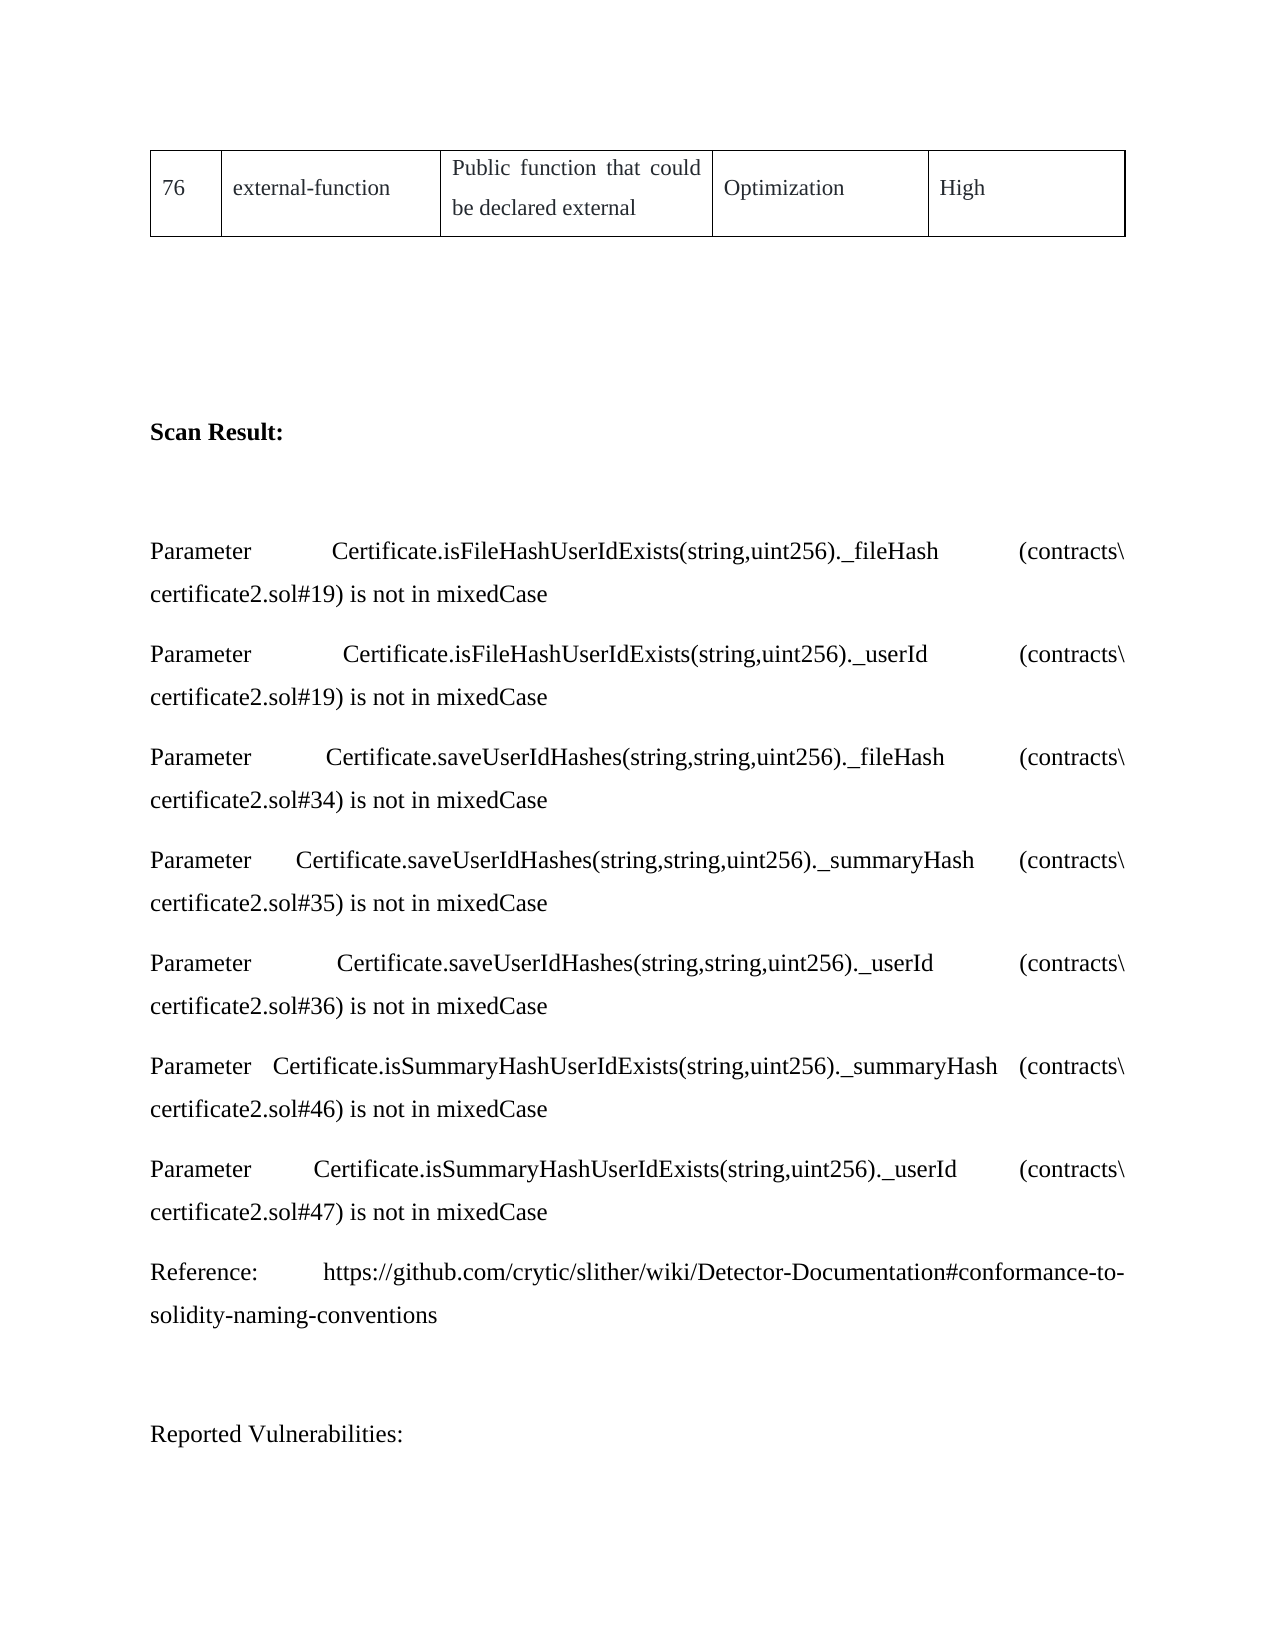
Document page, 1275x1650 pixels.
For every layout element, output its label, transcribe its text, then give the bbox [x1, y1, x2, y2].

table_cell Optimization [713, 151, 928, 236]
table_cell 76 [151, 151, 221, 236]
text Parameter Certificate.saveUserIdHashes(string,string,uint256)._summaryHash (contracts\certificate2.sol#35) is not in mixedCase [150, 845, 1125, 917]
text Parameter Certificate.isFileHashUserIdExists(string,uint256)._fileHash (contracts\certificate2.sol#19) is not in mixedCase [150, 536, 1125, 608]
text Reported Vulnerabilities: [150, 1419, 1125, 1448]
text Parameter Certificate.isSummaryHashUserIdExists(string,uint256)._summaryHash (contracts\certificate2.sol#46) is not in mixedCase [150, 1051, 1125, 1123]
table_cell High [929, 151, 1124, 236]
table_cell external-function [222, 151, 440, 236]
text Parameter Certificate.isFileHashUserIdExists(string,uint256)._userId (contracts\certificate2.sol#19) is not in mixedCase [150, 639, 1125, 711]
table_cell Public function that could be declared external [441, 151, 712, 236]
text Reference: https://github.com/crytic/slither/wiki/Detector-Documentation#conformance-to-solidity-naming-conventions [150, 1257, 1125, 1328]
text Parameter Certificate.isSummaryHashUserIdExists(string,uint256)._userId (contracts\certificate2.sol#47) is not in mixedCase [150, 1154, 1125, 1226]
text Scan Result: [150, 417, 1125, 445]
text Parameter Certificate.saveUserIdHashes(string,string,uint256)._fileHash (contracts\certificate2.sol#34) is not in mixedCase [150, 742, 1125, 814]
text Parameter Certificate.saveUserIdHashes(string,string,uint256)._userId (contracts\certificate2.sol#36) is not in mixedCase [150, 948, 1125, 1020]
